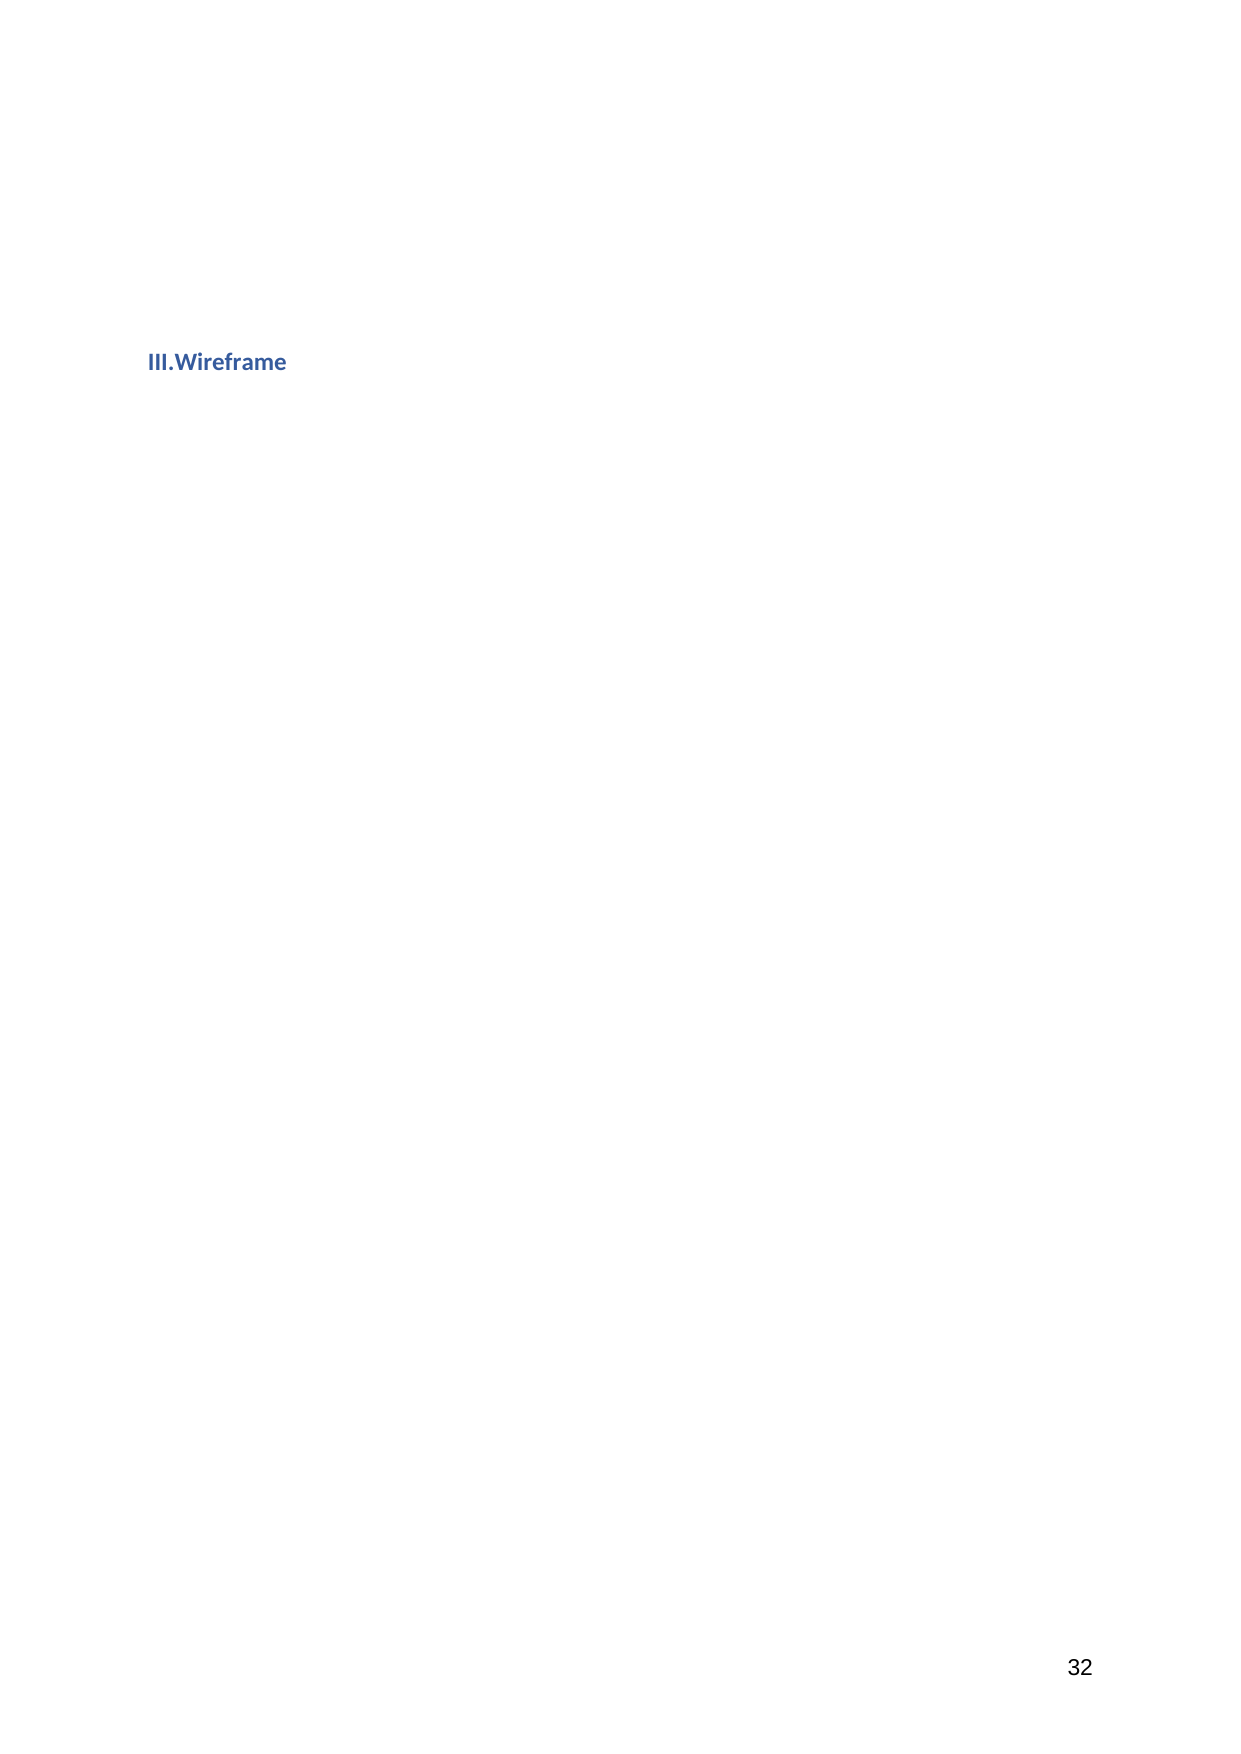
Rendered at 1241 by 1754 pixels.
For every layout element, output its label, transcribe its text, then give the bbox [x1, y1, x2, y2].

subtitle III.Wireframe [148, 346, 1093, 377]
